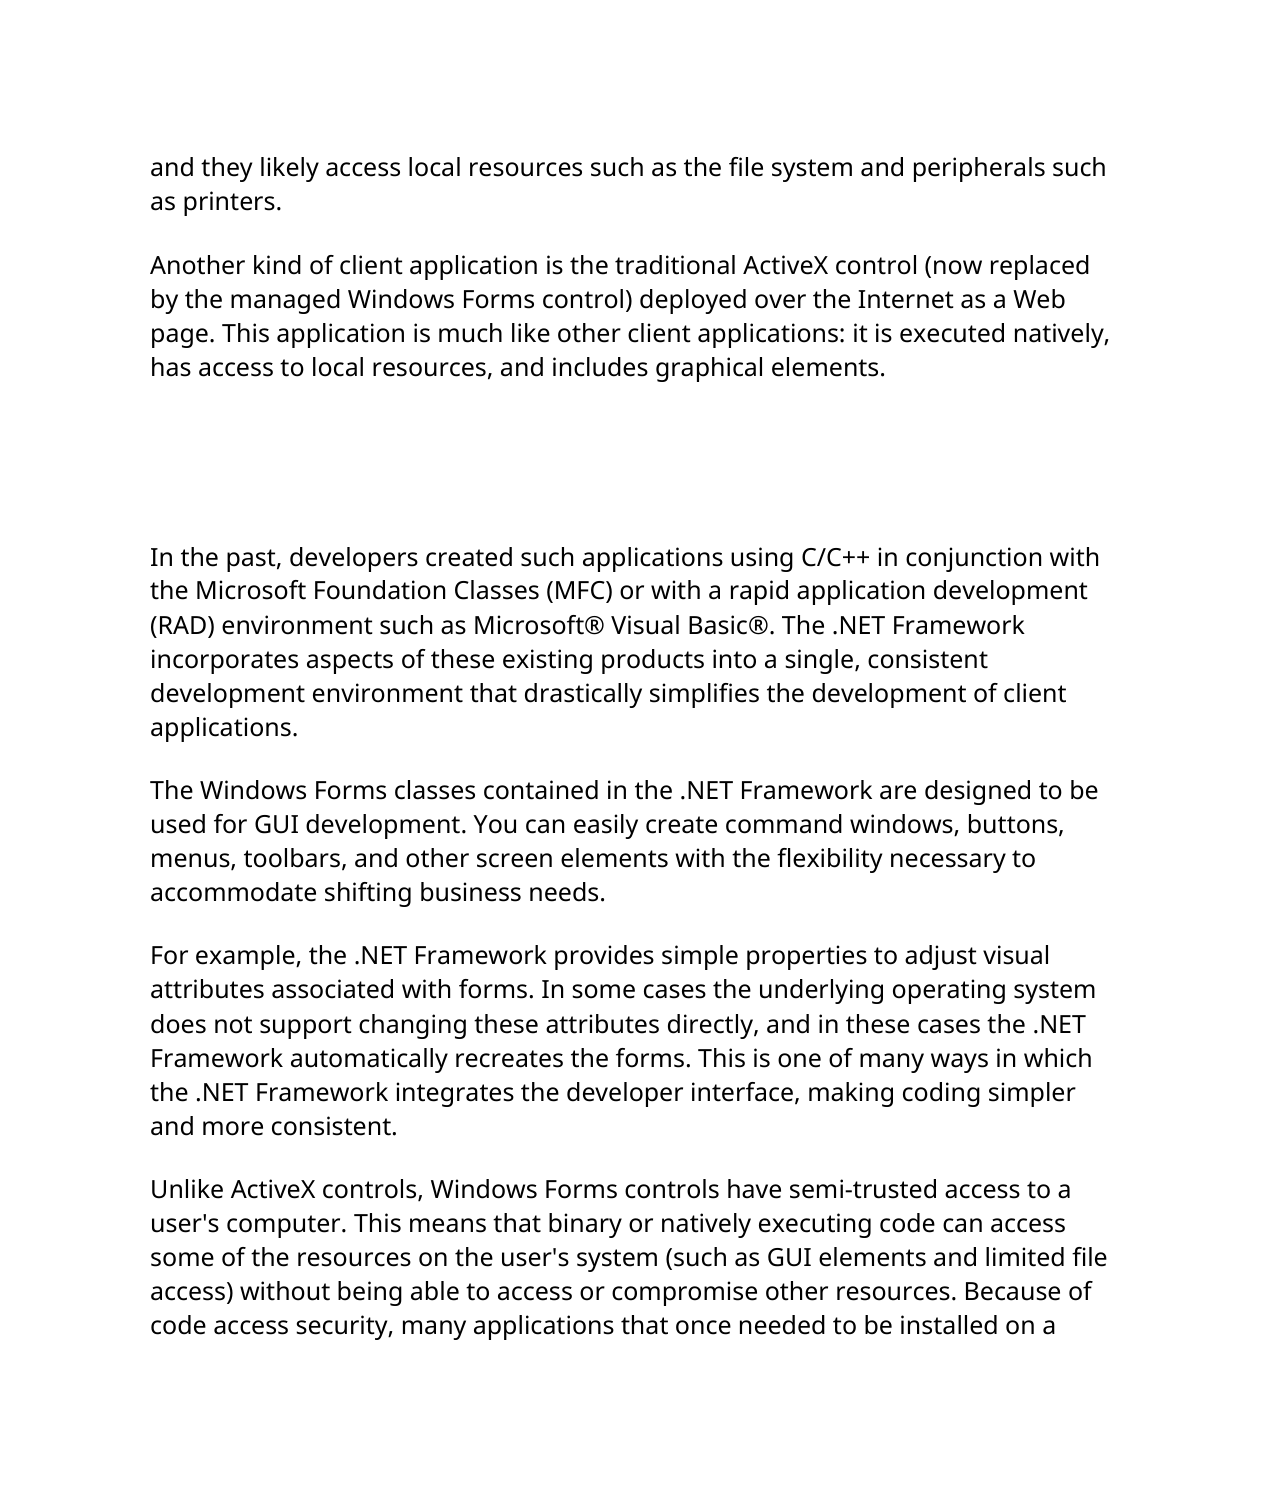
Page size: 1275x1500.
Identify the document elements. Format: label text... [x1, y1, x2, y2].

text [150, 1172, 1125, 1342]
text The Windows Forms classes contained in the .NET Framework are designed to be used for GUI development. You can easily create command windows, buttons, menus, toolbars, and other screen elements with the flexibility necessary to accommodate shifting business needs. [150, 773, 1125, 909]
text Another kind of client application is the traditional ActiveX control (now replaced by the managed Windows Forms control) deployed over the Internet as a Web page. This application is much like other client applications: it is executed natively, has access to local resources, and includes graphical elements. [150, 247, 1125, 383]
text In the past, developers created such applications using C/C++ in conjunction with the Microsoft Foundation Classes (MFC) or with a rapid application development (RAD) environment such as Microsoft® Visual Basic®. The .NET Framework incorporates aspects of these existing products into a single, consistent development environment that drastically simplifies the development of client applications. [150, 539, 1125, 743]
text For example, the .NET Framework provides simple properties to adjust visual attributes associated with forms. In some cases the underlying operating system does not support changing these attributes directly, and in these cases the .NET Framework automatically recreates the forms. This is one of many ways in which the .NET Framework integrates the developer interface, making coding simpler and more consistent. [150, 938, 1125, 1142]
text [150, 150, 1125, 218]
